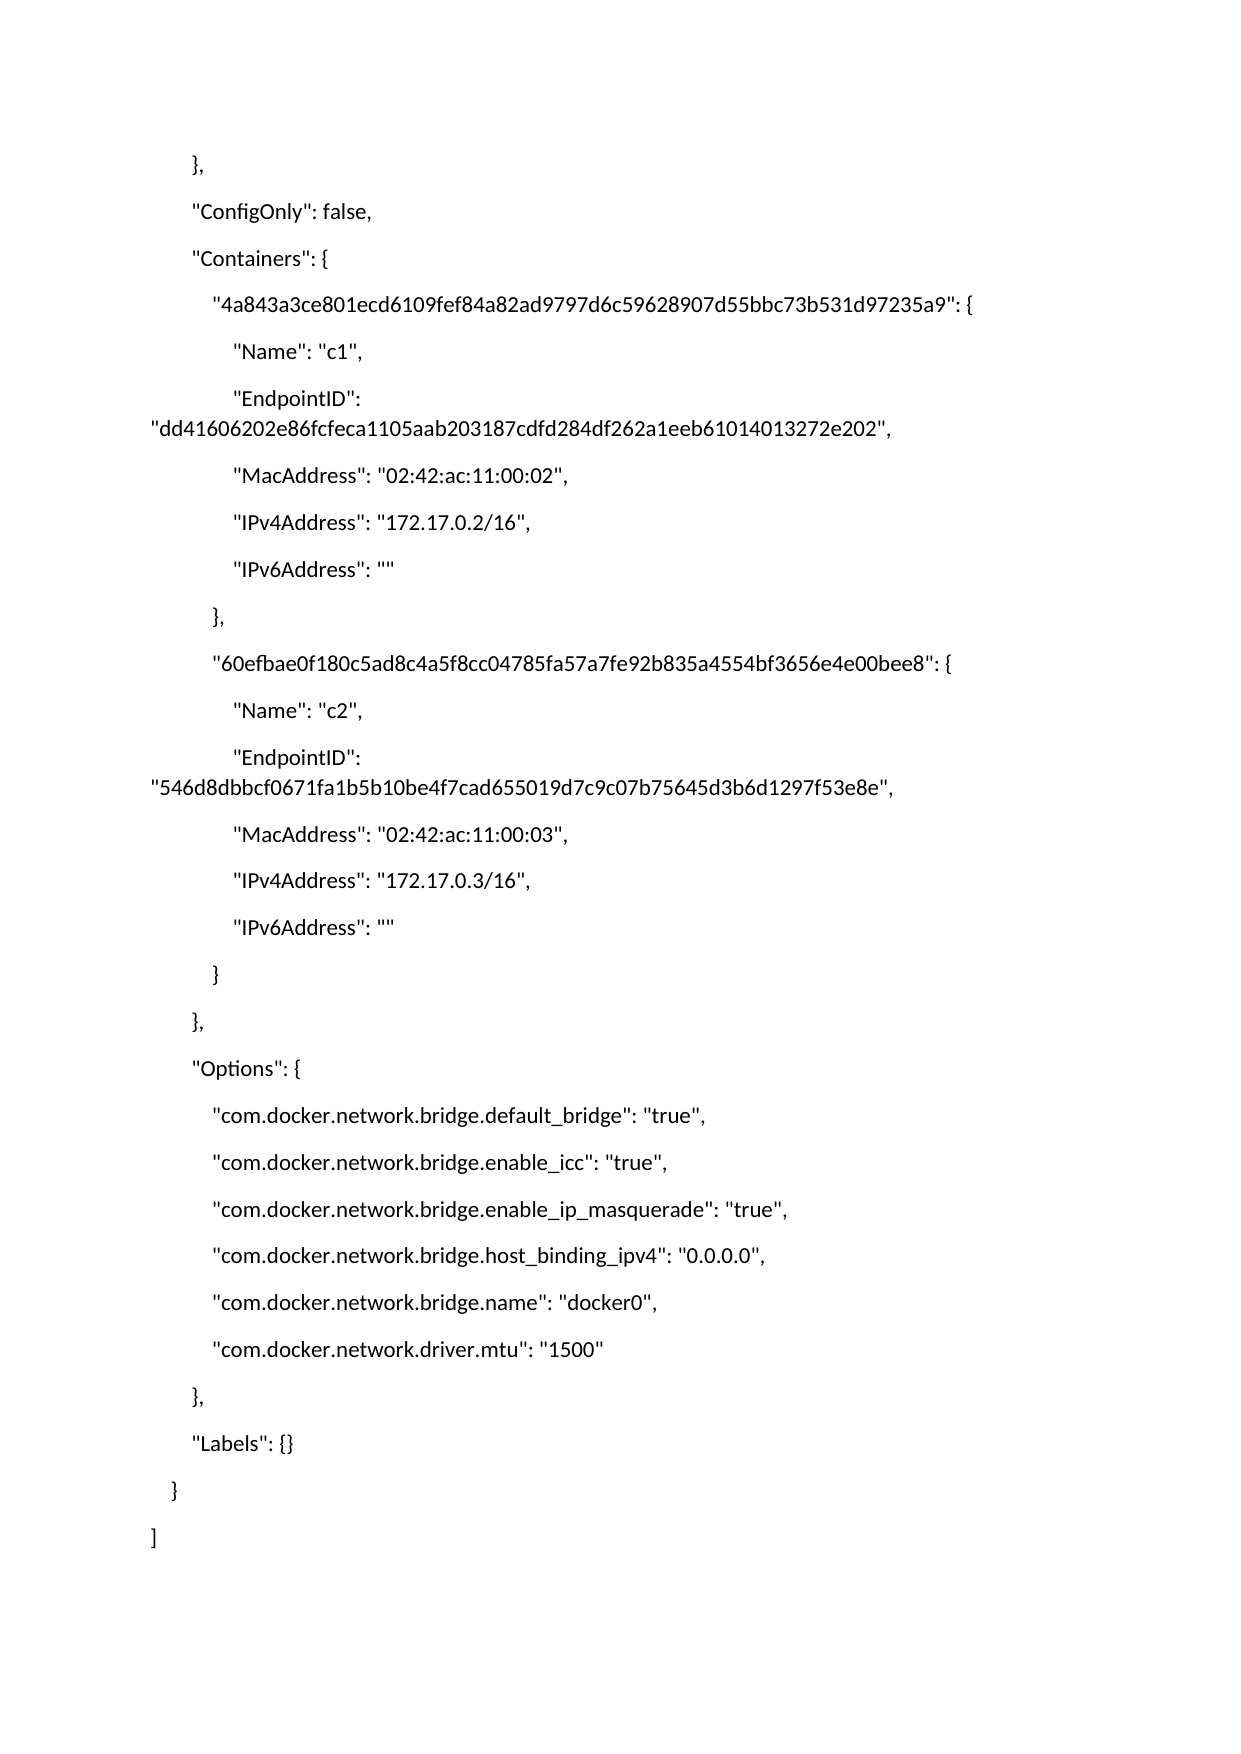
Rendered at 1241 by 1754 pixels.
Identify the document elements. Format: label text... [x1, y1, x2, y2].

text "IPv4Address": "172.17.0.2/16", [150, 508, 1090, 536]
text "Options": { [150, 1054, 1090, 1082]
text "MacAddress": "02:42:ac:11:00:03", [150, 820, 1090, 848]
text "Name": "c2", [150, 696, 1090, 724]
text "IPv4Address": "172.17.0.3/16", [150, 867, 1090, 895]
text } [150, 1476, 1090, 1504]
text ] [150, 1523, 1090, 1551]
text "com.docker.network.bridge.enable_icc": "true", [150, 1148, 1090, 1176]
text "Name": "c1", [150, 337, 1090, 366]
text "MacAddress": "02:42:ac:11:00:02", [150, 461, 1090, 489]
text "EndpointID": "546d8dbbcf0671fa1b5b10be4f7cad655019d7c9c07b75645d3b6d1297f53e8e", [150, 743, 1090, 801]
text "60efbae0f180c5ad8c4a5f8cc04785fa57a7fe92b835a4554bf3656e4e00bee8": { [150, 649, 1090, 677]
text "Containers": { [150, 244, 1090, 272]
text }, [150, 150, 1090, 178]
text "com.docker.network.bridge.enable_ip_masquerade": "true", [150, 1195, 1090, 1223]
text "EndpointID": "dd41606202e86fcfeca1105aab203187cdfd284df262a1eeb61014013272e202", [150, 384, 1090, 443]
text "IPv6Address": "" [150, 913, 1090, 942]
text "IPv6Address": "" [150, 555, 1090, 583]
text "com.docker.network.bridge.name": "docker0", [150, 1288, 1090, 1317]
text "ConfigOnly": false, [150, 197, 1090, 225]
text }, [150, 1382, 1090, 1410]
text "com.docker.network.bridge.host_binding_ipv4": "0.0.0.0", [150, 1242, 1090, 1270]
text "Labels": {} [150, 1429, 1090, 1457]
text }, [150, 602, 1090, 630]
text } [150, 960, 1090, 988]
text "4a843a3ce801ecd6109fef84a82ad9797d6c59628907d55bbc73b531d97235a9": { [150, 291, 1090, 319]
text }, [150, 1007, 1090, 1035]
text "com.docker.network.driver.mtu": "1500" [150, 1335, 1090, 1363]
text "com.docker.network.bridge.default_bridge": "true", [150, 1101, 1090, 1129]
